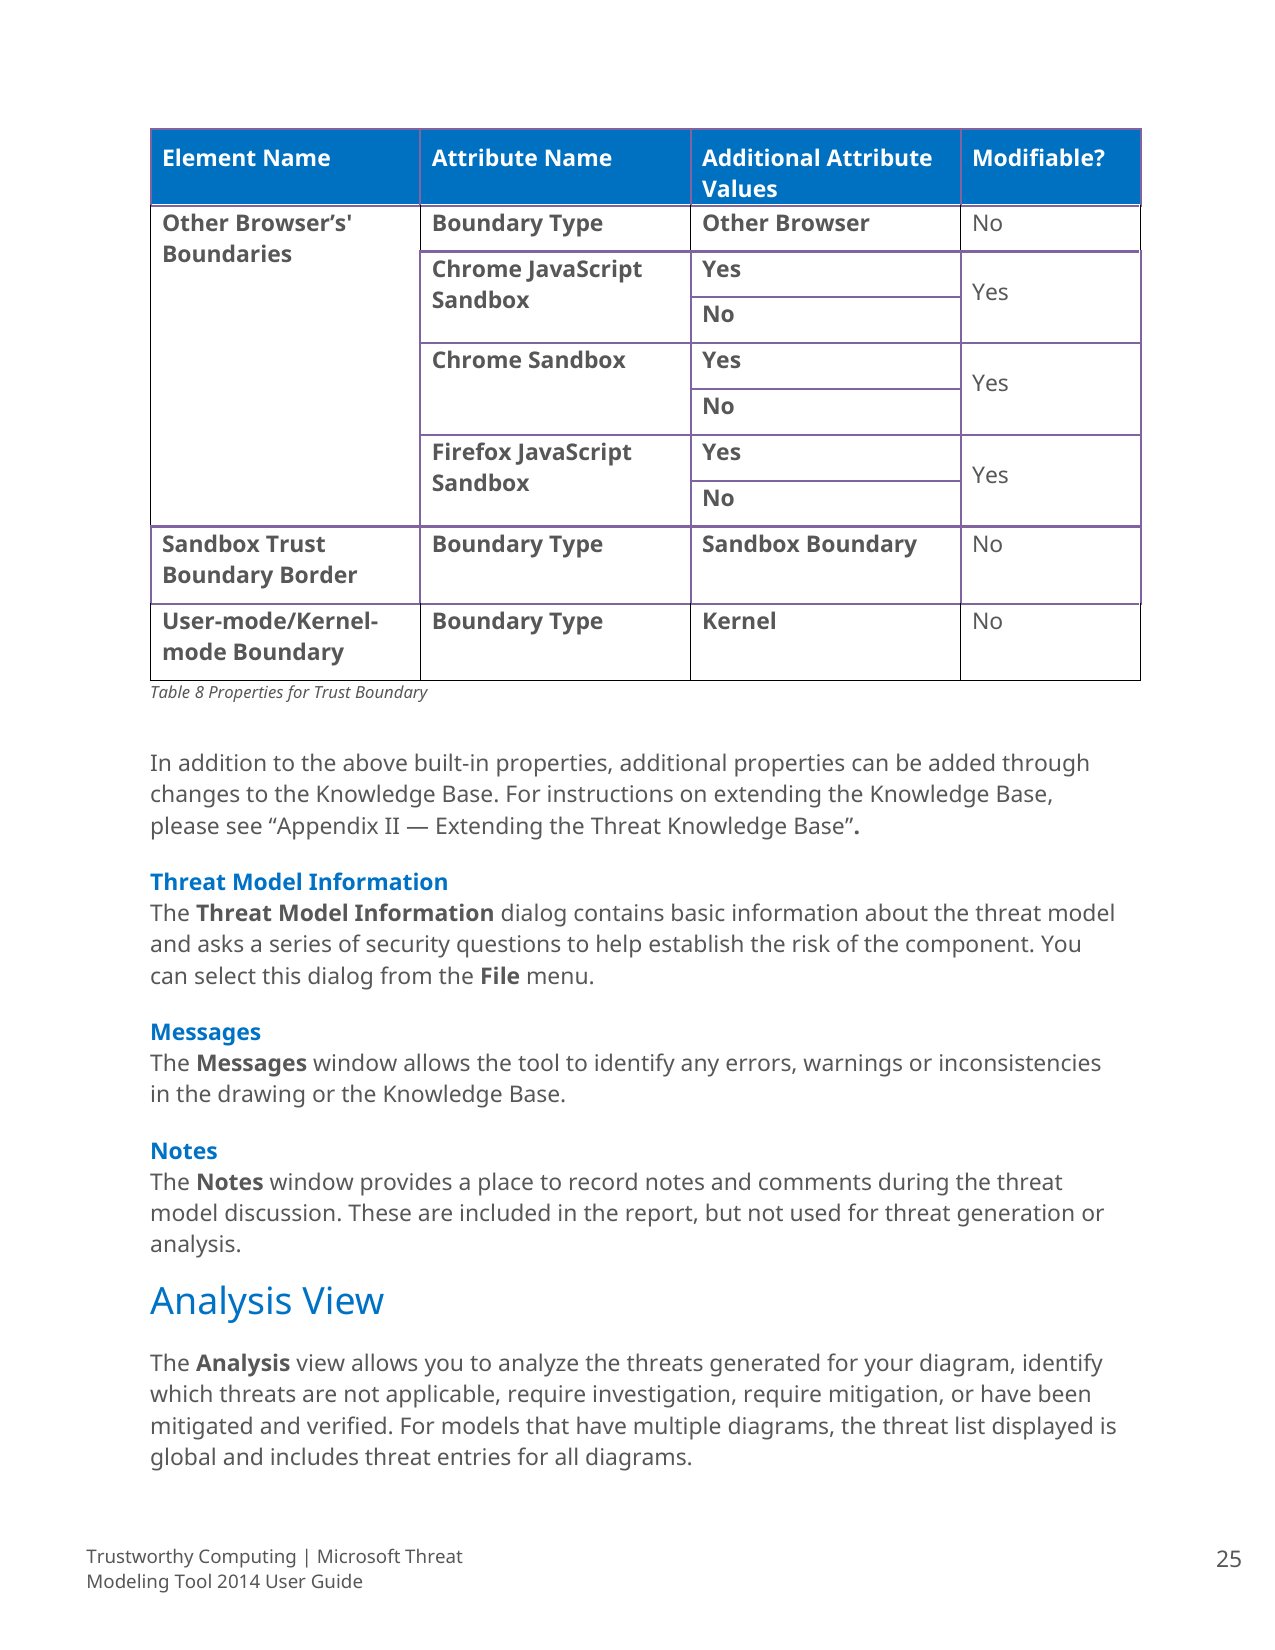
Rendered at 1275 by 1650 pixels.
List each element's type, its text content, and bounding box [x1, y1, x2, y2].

table_cell Boundary Type [421, 528, 690, 602]
table_cell Firefox JavaScript Sandbox [421, 436, 690, 525]
table_header Modifiable? [962, 130, 1140, 204]
table_cell Yes [962, 436, 1140, 525]
table_cell Yes [692, 436, 960, 479]
table_cell User-mode/Kernel-mode Boundary [151, 605, 420, 679]
text In addition to the above built-in properties, additional properties can be added through changes to the Knowledge Base. For instructions on extending the Knowledge Base, please see “Appendix II — Extending the Threat Knowledge Base”. [150, 747, 1125, 841]
text The Messages window allows the tool to identify any errors, warnings or inconsistencies in the drawing or the Knowledge Base. [150, 1047, 1125, 1109]
table_cell No [692, 390, 960, 434]
table_cell Chrome JavaScript Sandbox [421, 253, 690, 342]
table_cell Yes [692, 253, 960, 296]
table_cell Sandbox Boundary [692, 528, 960, 602]
text The Threat Model Information dialog contains basic information about the threat model and asks a series of security questions to help establish the risk of the component. You can select this dialog from the File menu. [150, 897, 1125, 991]
table_header Additional Attribute Values [692, 130, 960, 204]
table_cell Sandbox Trust Boundary Border [152, 528, 419, 602]
table_cell Kernel [691, 605, 960, 679]
table_cell Yes [962, 344, 1140, 434]
subtitle Analysis View [150, 1284, 1125, 1322]
table_cell No [692, 298, 960, 342]
table_cell No [962, 528, 1140, 602]
subtitle Threat Model Information [150, 866, 1125, 897]
text The Analysis view allows you to analyze the threats generated for your diagram, identify which threats are not applicable, require investigation, require mitigation, or have been mitigated and verified. For models that have multiple diagrams, the threat list displayed is global and includes threat entries for all diagrams. [150, 1347, 1125, 1472]
table_cell No [961, 603, 1140, 679]
table_cell Boundary Type [421, 605, 690, 679]
subtitle Messages [150, 1016, 1125, 1047]
table_cell Yes [692, 344, 960, 388]
table_cell No [961, 205, 1140, 250]
table_header Attribute Name [421, 130, 690, 204]
table_cell Other Browser’s' Boundaries [151, 207, 420, 525]
table_cell Yes [962, 250, 1140, 342]
table_cell No [692, 482, 960, 525]
table_cell Boundary Type [421, 207, 690, 250]
table_cell Chrome Sandbox [421, 344, 690, 434]
text The Notes window provides a place to record notes and comments during the threat model discussion. These are included in the report, but not used for threat generation or analysis. [150, 1166, 1125, 1259]
subtitle Notes [150, 1134, 1125, 1166]
table_header Element Name [152, 130, 419, 204]
table_cell Other Browser [691, 207, 960, 250]
